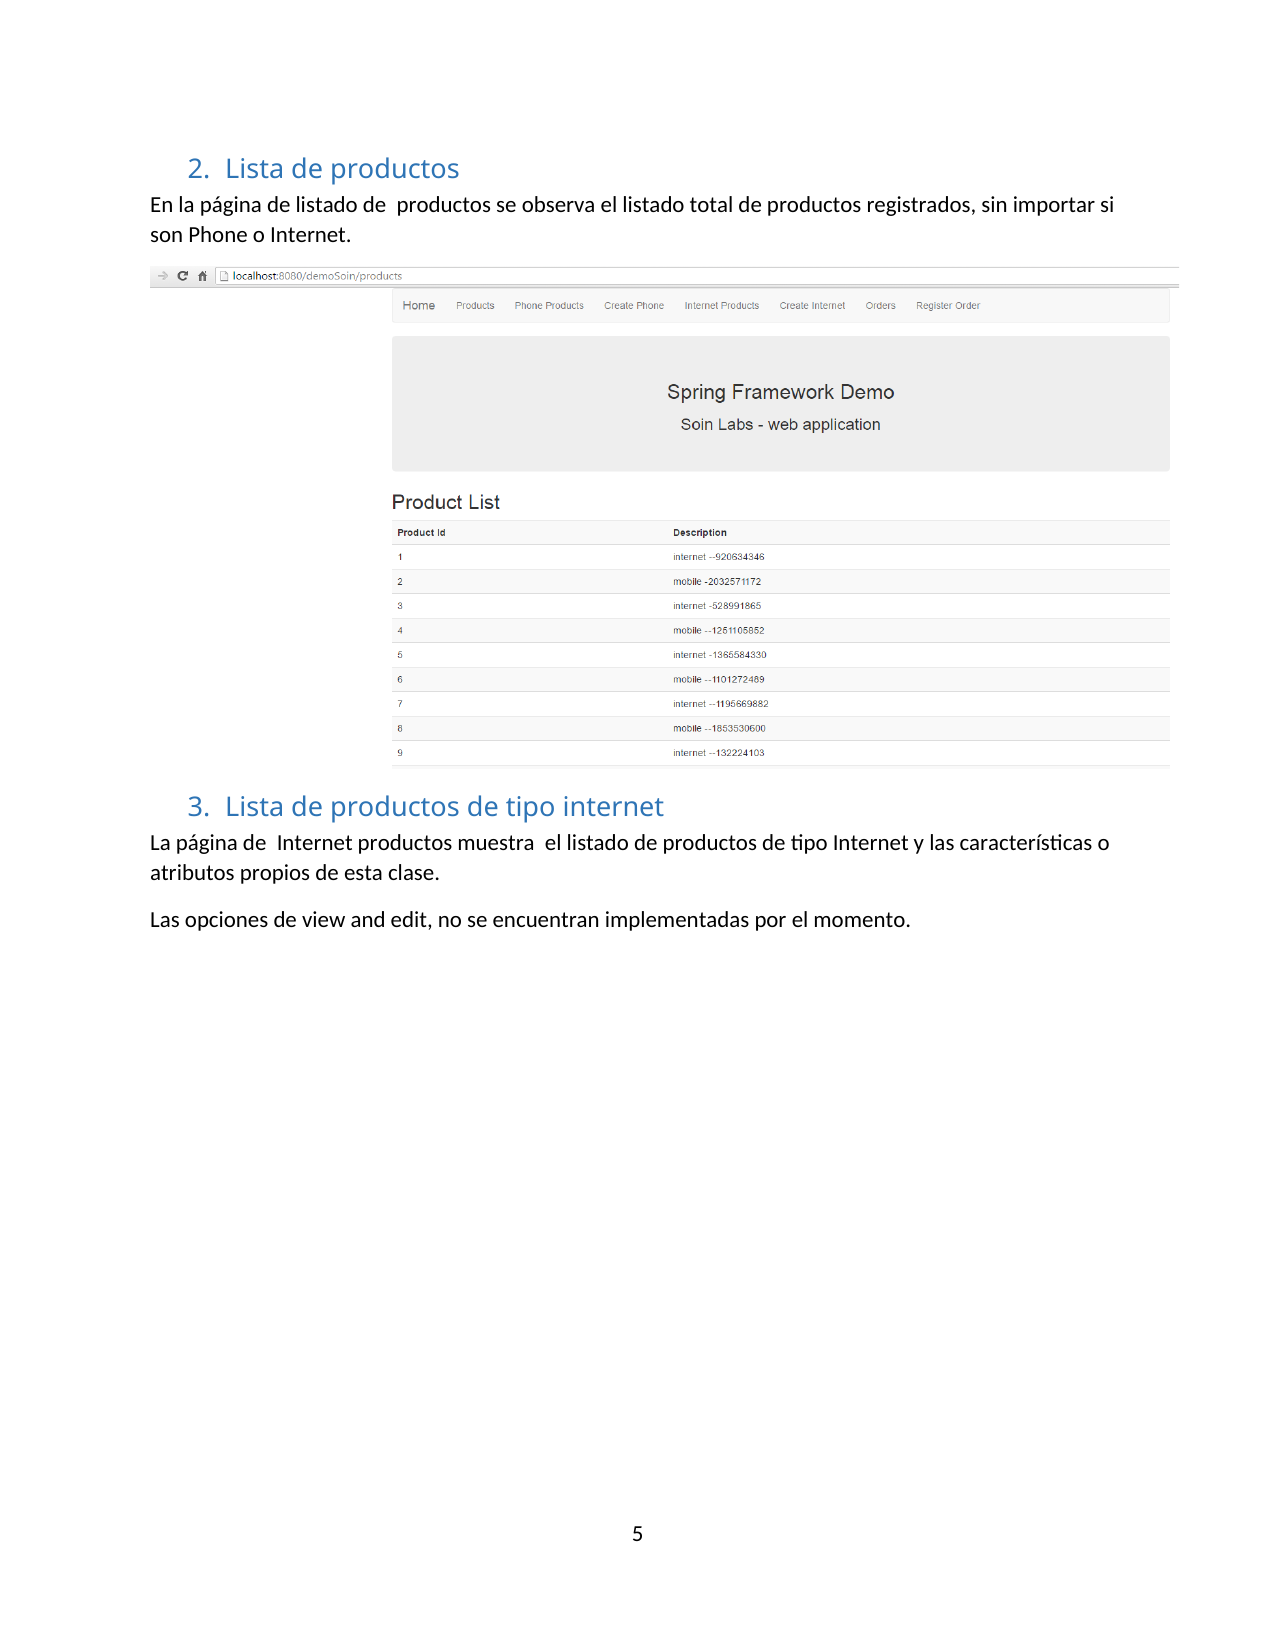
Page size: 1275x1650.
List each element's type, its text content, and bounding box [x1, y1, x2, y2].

text Las opciones de view and edit, no se encuentran implementadas por el momento. [150, 905, 1125, 933]
picture [150, 266, 1180, 769]
text La página de Internet productos muestra el listado de productos de tipo Internet y las características o atributos propios de esta clase. [150, 828, 1125, 886]
text En la página de listado de productos se observa el listado total de productos registrados, sin importar si son Phone o Internet. [150, 190, 1125, 248]
subtitle Lista de productos de tipo internet [187, 788, 1125, 825]
subtitle Lista de productos [187, 150, 1125, 187]
